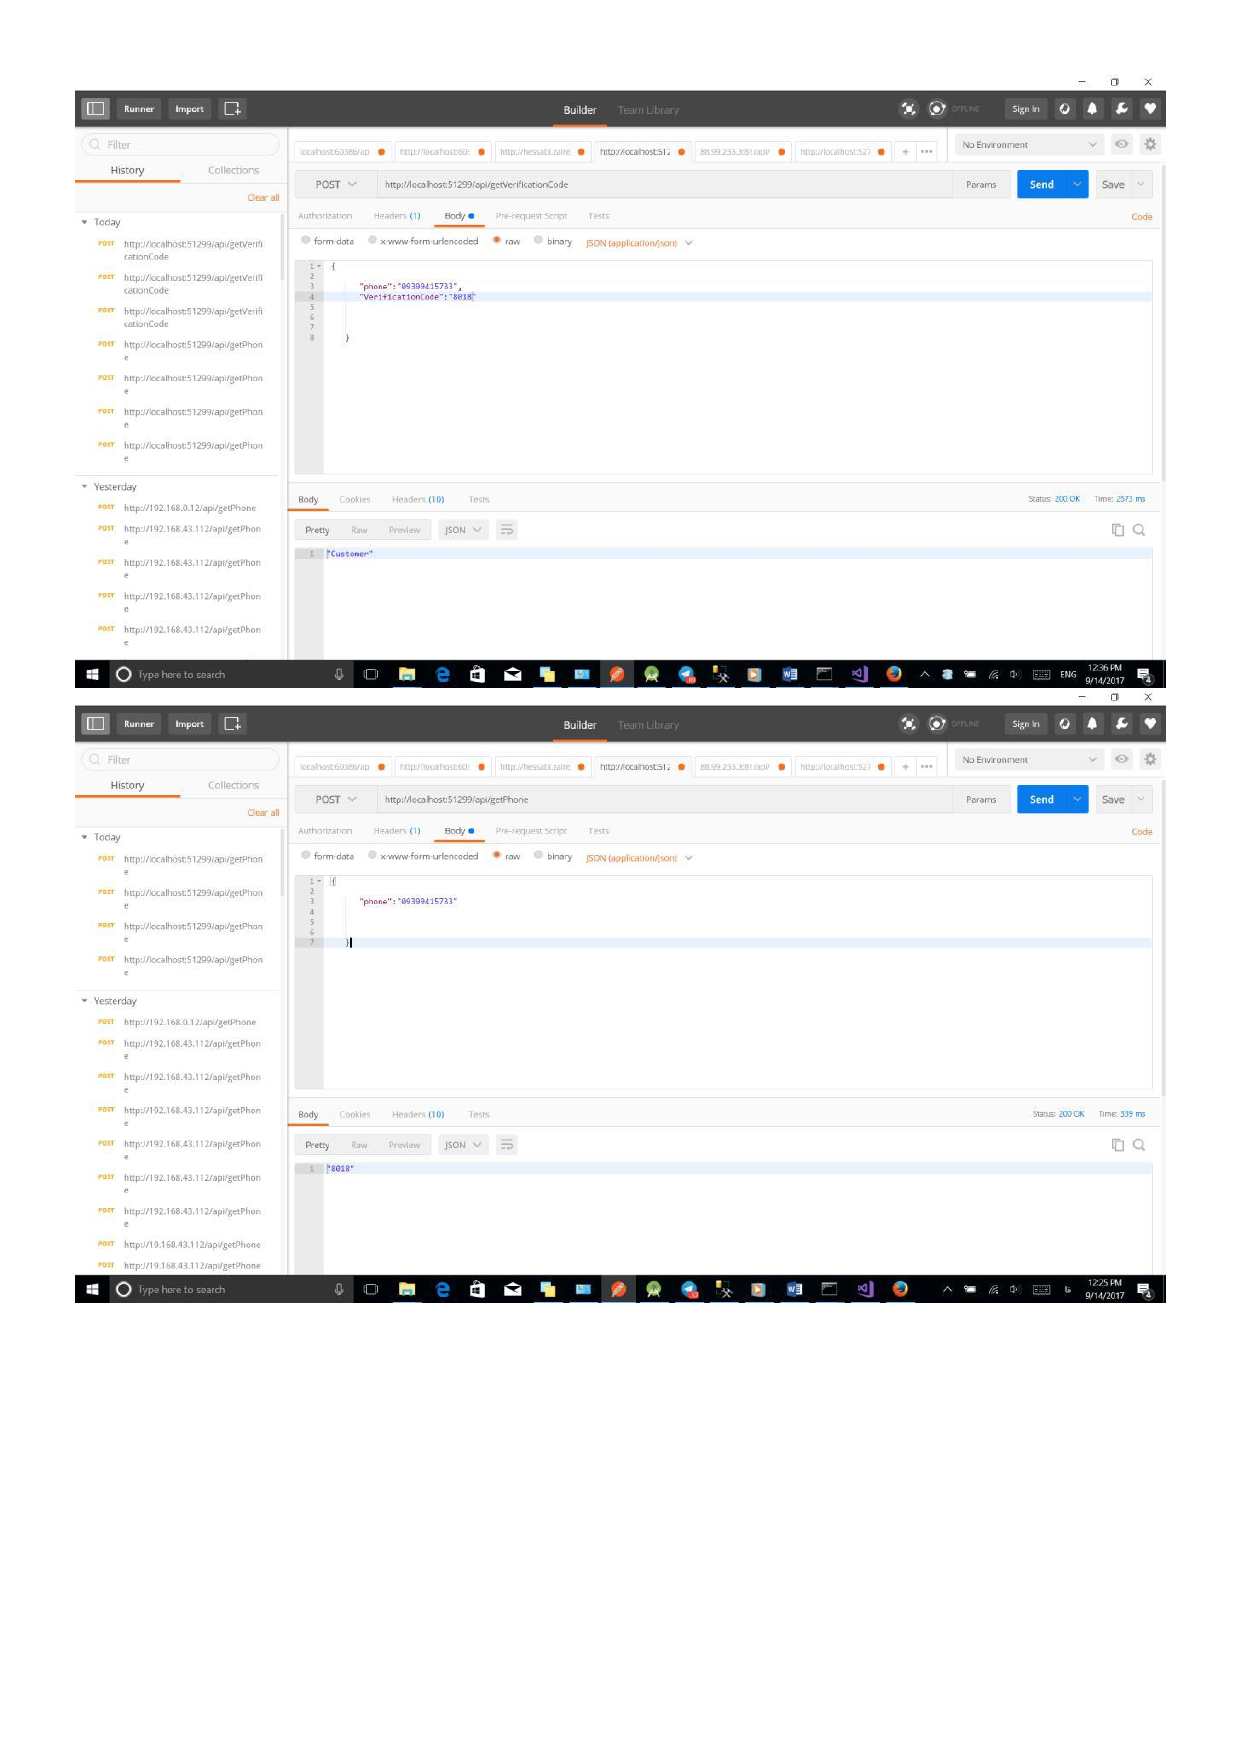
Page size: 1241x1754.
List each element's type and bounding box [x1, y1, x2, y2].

picture [75, 74, 1166, 688]
picture [75, 689, 1166, 1303]
